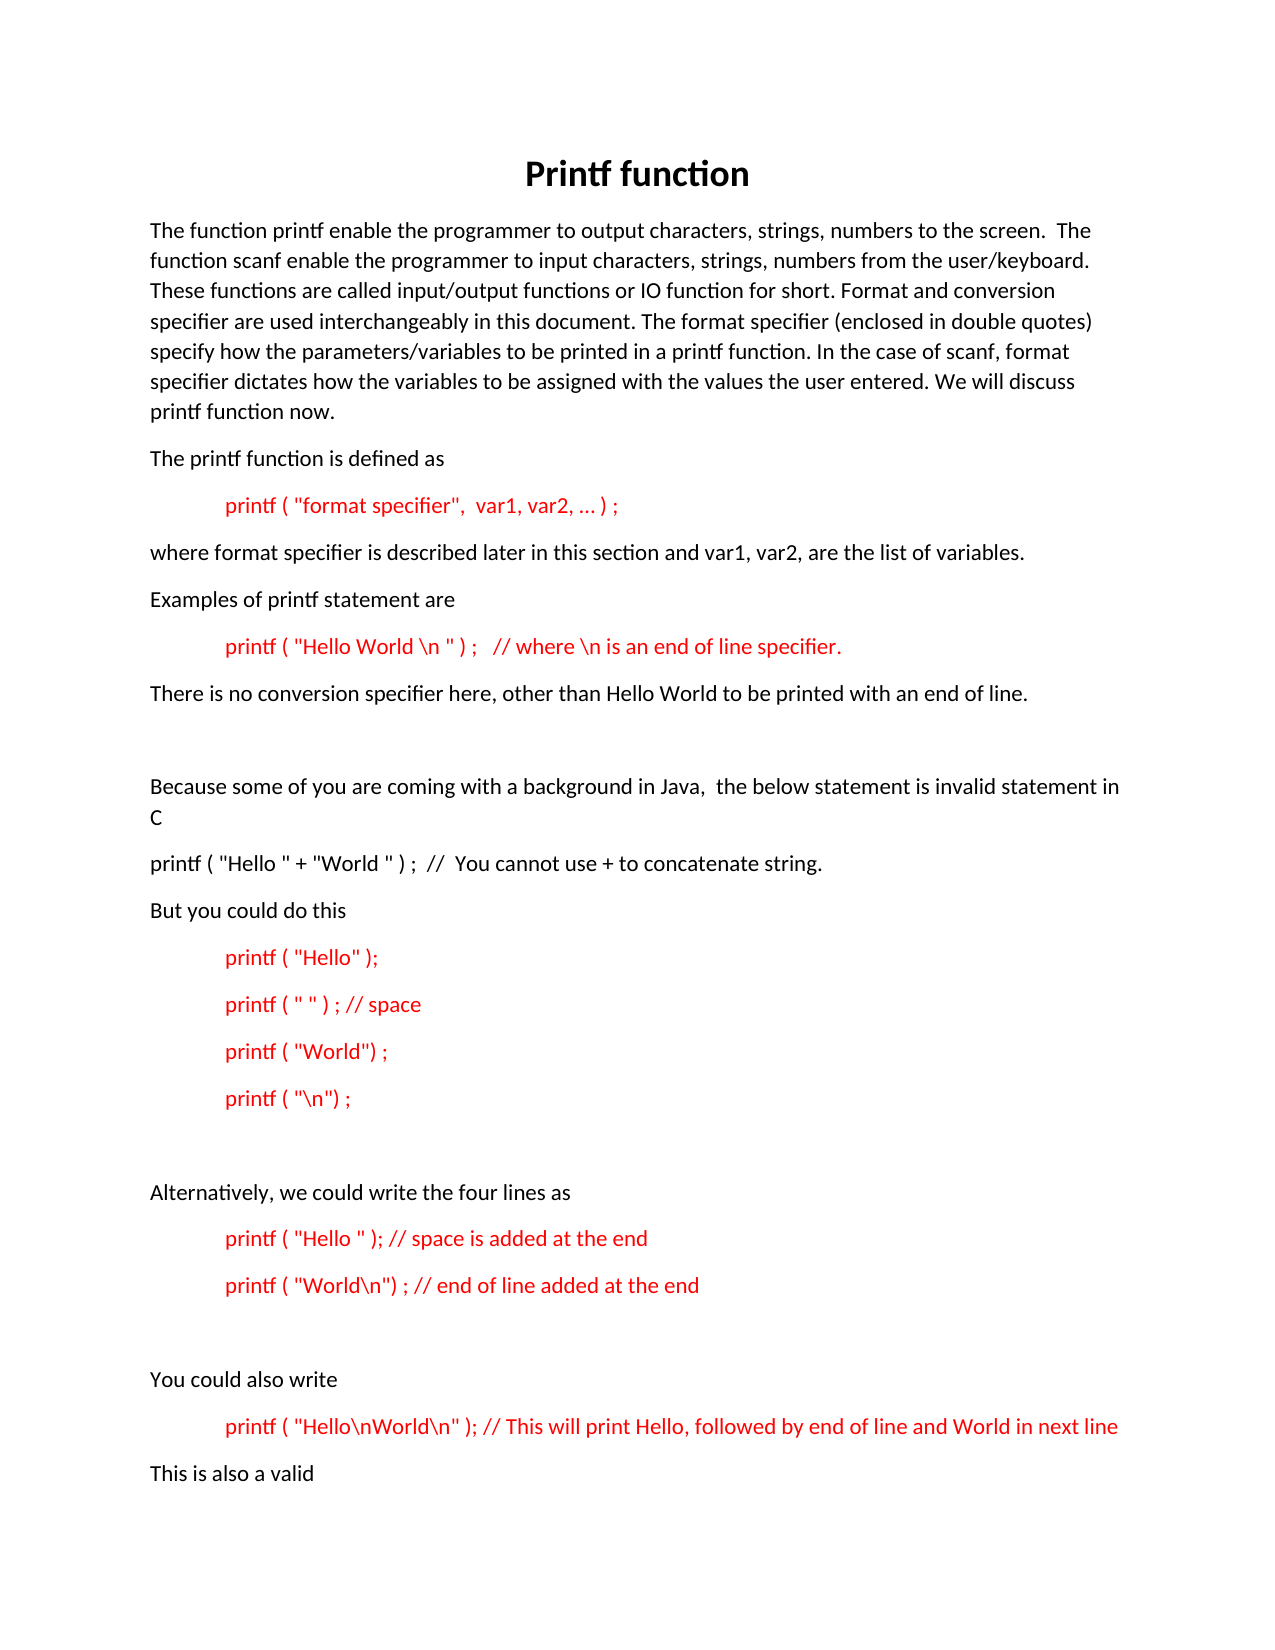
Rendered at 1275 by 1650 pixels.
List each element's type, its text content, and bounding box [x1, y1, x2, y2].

text You could also write [150, 1365, 1125, 1393]
text printf ( "World\n") ; // end of line added at the end [225, 1271, 1125, 1299]
text printf ( " " ) ; // space [225, 990, 1125, 1018]
text printf ( "Hello\nWorld\n" ); // This will print Hello, followed by end of line and World in next line [225, 1412, 1125, 1440]
text There is no conversion specifier here, other than Hello World to be printed with an end of line. [150, 679, 1125, 707]
text where format specifier is described later in this section and var1, var2, are the list of variables. [150, 538, 1125, 566]
text Because some of you are coming with a background in Java, the below statement is invalid statement in C [150, 772, 1125, 831]
text printf ( "Hello " + "World " ) ; // You cannot use + to concatenate string. [150, 849, 1125, 877]
text printf ( "Hello" ); [225, 943, 1125, 971]
text printf ( "Hello " ); // space is added at the end [225, 1224, 1125, 1252]
text This is also a valid [150, 1459, 1125, 1487]
text The function printf enable the programmer to output characters, strings, numbers to the screen. The function scanf enable the programmer to input characters, strings, numbers from the user/keyboard. These functions are called input/output functions or IO function for short. Format and conversion specifier are used interchangeably in this document. The format specifier (enclosed in double quotes) specify how the parameters/variables to be printed in a printf function. In the case of scanf, format specifier dictates how the variables to be assigned with the values the user entered. We will discuss printf function now. [150, 216, 1125, 425]
text Alternatively, we could write the four lines as [150, 1178, 1125, 1206]
text Examples of printf statement are [150, 585, 1125, 613]
text printf ( "Hello World \n " ) ; // where \n is an end of line specifier. [225, 632, 1125, 660]
text The printf function is defined as [150, 444, 1125, 472]
text Printf function [150, 150, 1125, 196]
text But you could do this [150, 896, 1125, 924]
text printf ( "\n") ; [225, 1084, 1125, 1112]
text printf ( "World") ; [225, 1037, 1125, 1065]
text printf ( "format specifier", var1, var2, … ) ; [225, 491, 1125, 519]
